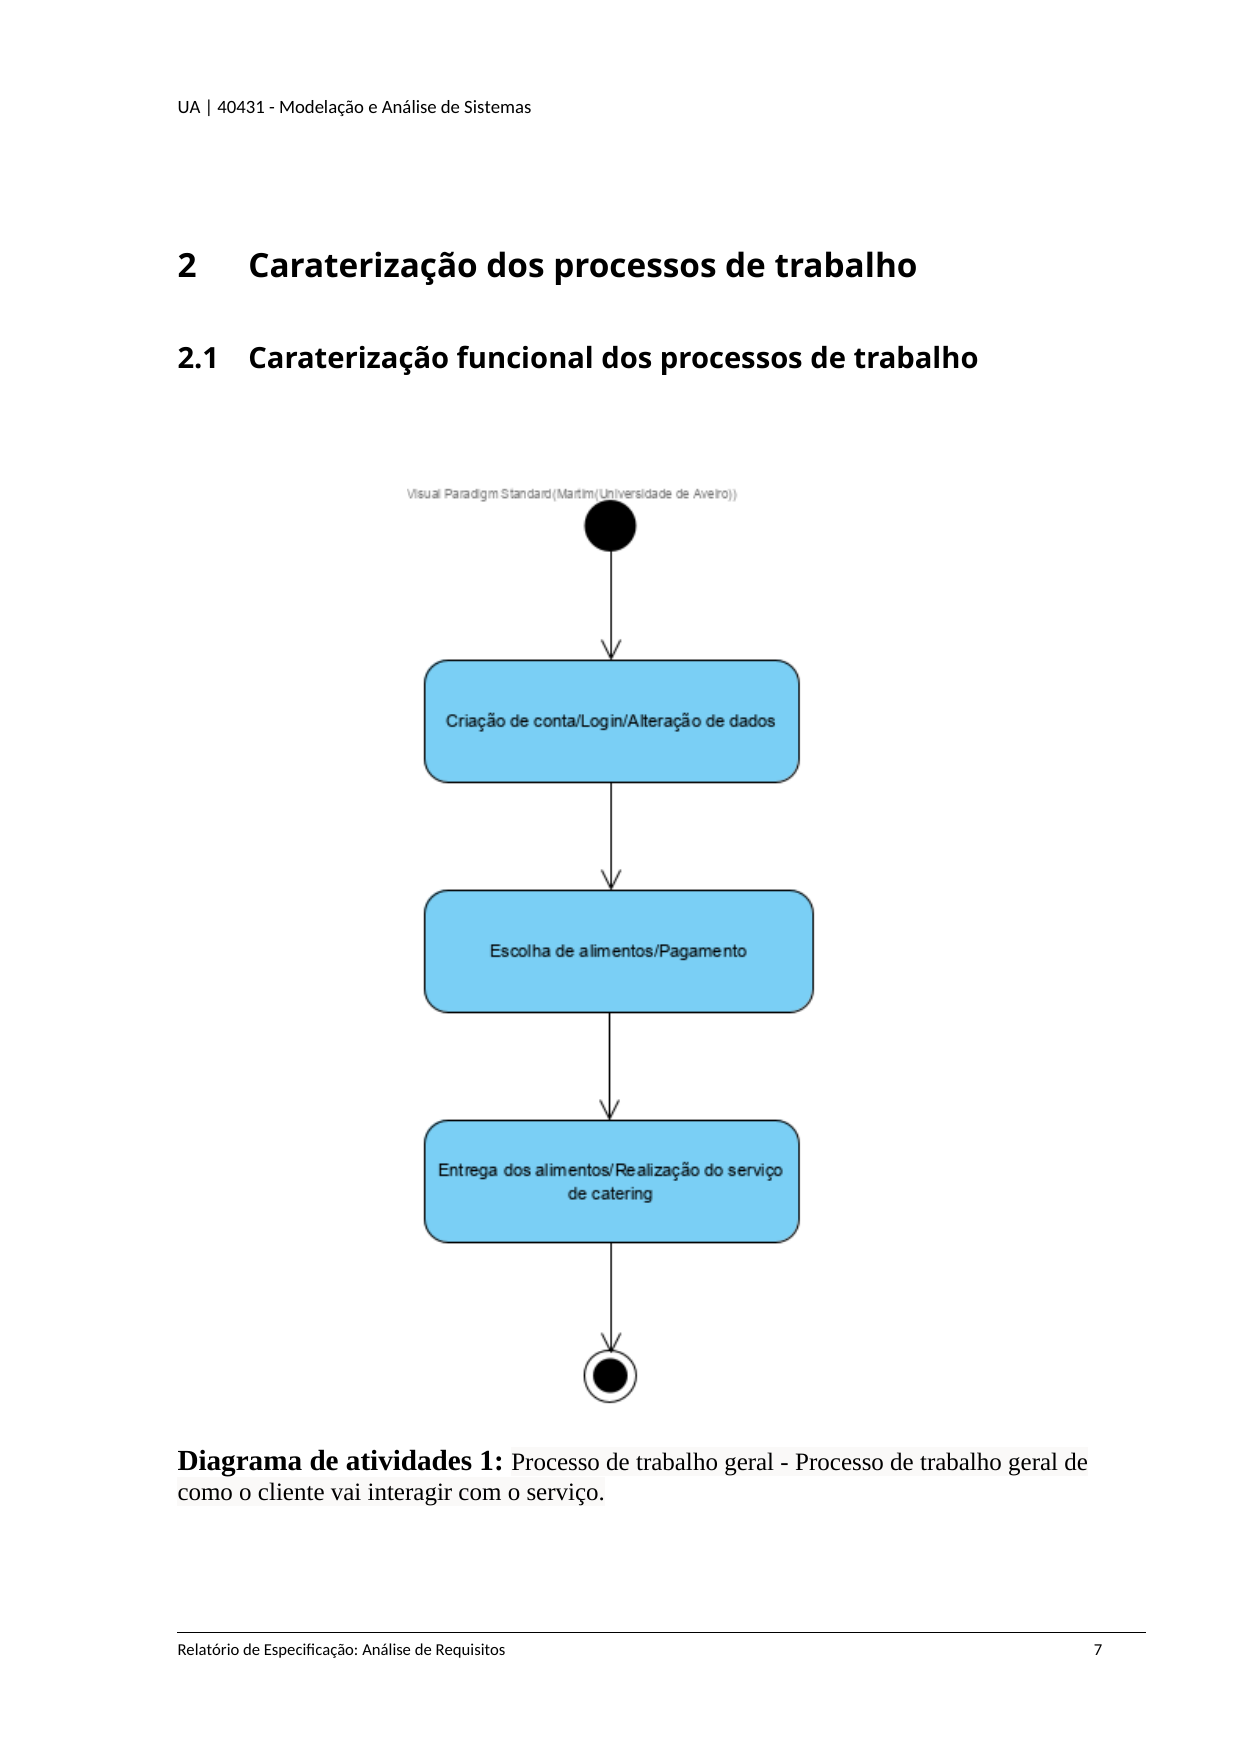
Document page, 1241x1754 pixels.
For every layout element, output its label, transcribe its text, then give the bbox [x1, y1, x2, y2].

picture [407, 483, 828, 1418]
subtitle Caraterização dos processos de trabalho [177, 242, 1146, 287]
text Diagrama de atividades 1: ​Processo de trabalho geral - ​Processo de trabalho geral de como o cliente vai interagir com o serviço. [177, 1443, 1146, 1506]
subtitle Caraterização funcional dos processos de trabalho [177, 337, 1146, 377]
